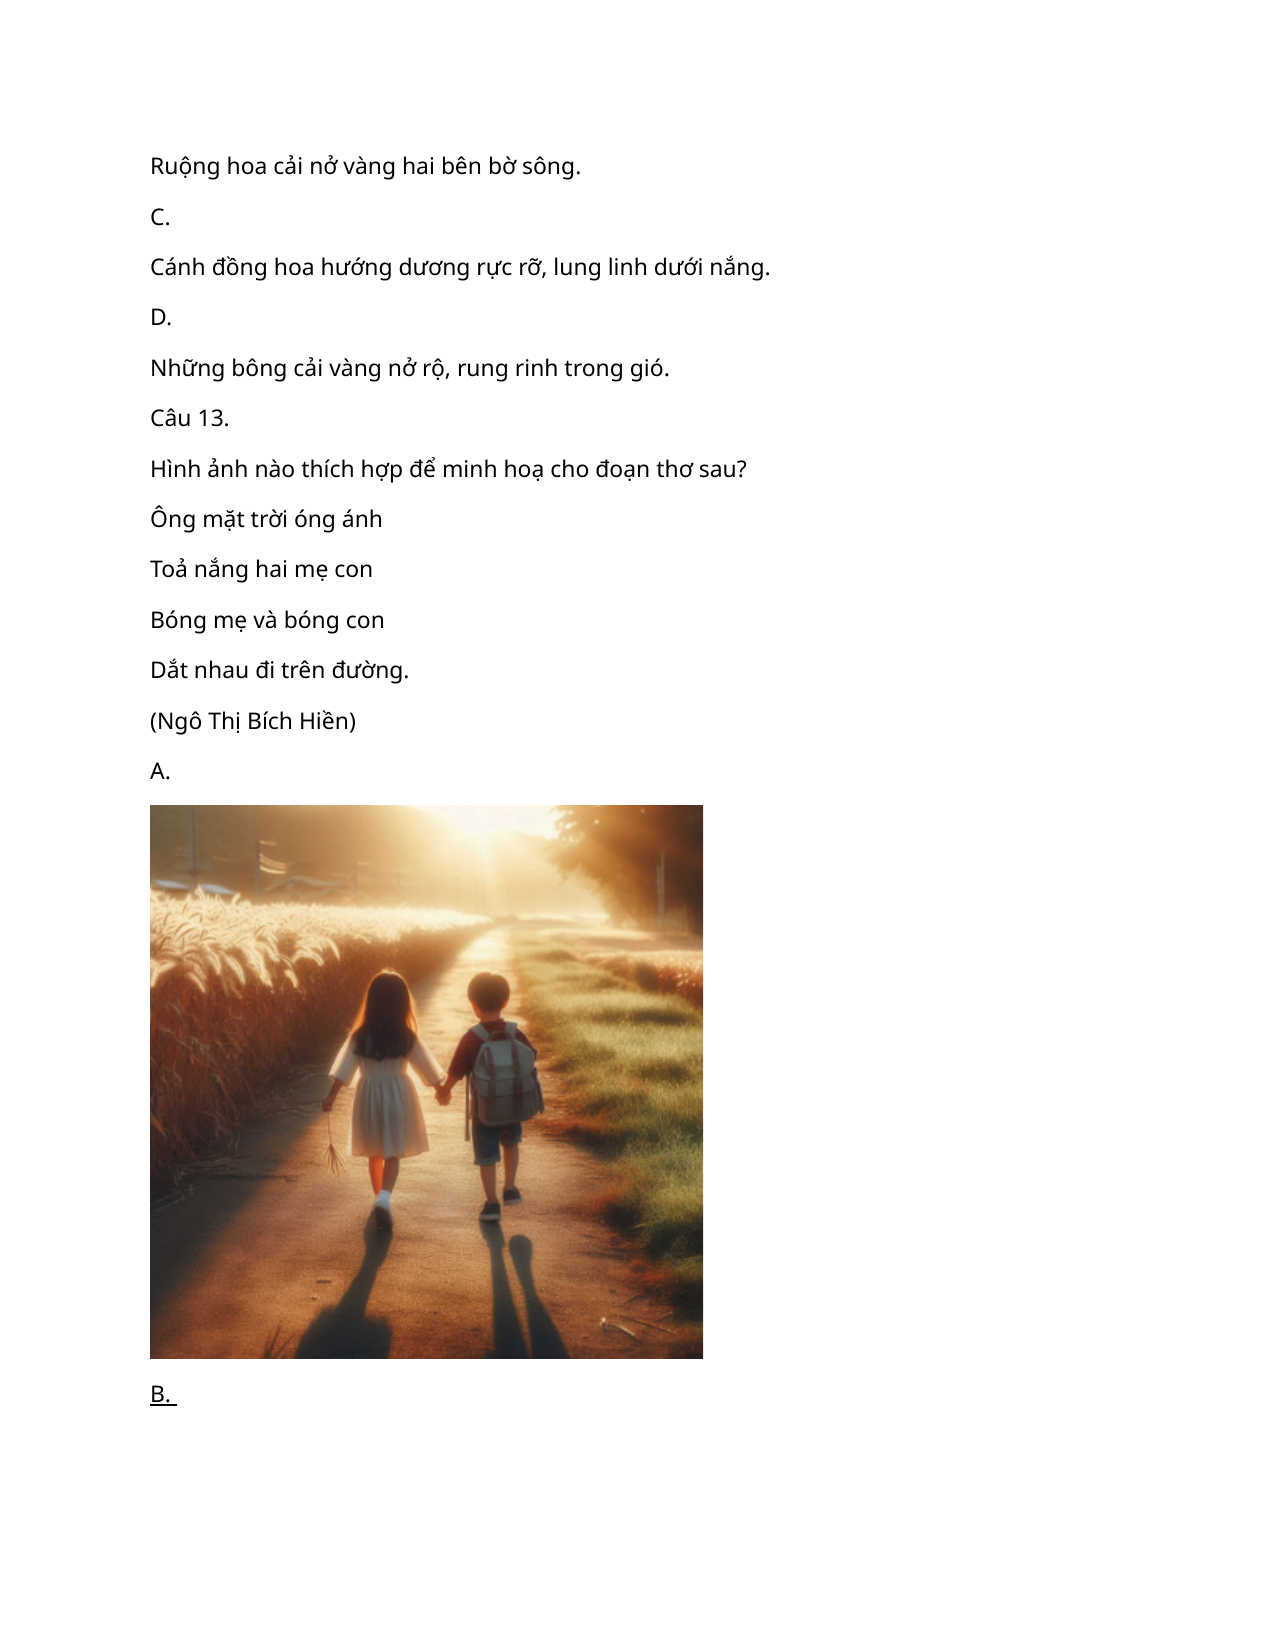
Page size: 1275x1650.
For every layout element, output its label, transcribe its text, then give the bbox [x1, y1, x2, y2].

text Những bông cải vàng nở rộ, rung rinh trong gió. [150, 352, 1125, 383]
text Dắt nhau đi trên đường. [150, 654, 1125, 685]
picture [150, 805, 704, 1359]
text C. [150, 200, 1125, 232]
text Câu 13. [150, 402, 1125, 433]
text D. [150, 301, 1125, 332]
text Ông mặt trời óng ánh [150, 503, 1125, 534]
text Cánh đồng hoa hướng dương rực rỡ, lung linh dưới nắng. [150, 251, 1125, 282]
text B. [150, 1378, 1125, 1409]
text Bóng mẹ và bóng con [150, 604, 1125, 635]
text A. [150, 755, 1125, 786]
text Hình ảnh nào thích hợp để minh hoạ cho đoạn thơ sau? [150, 452, 1125, 484]
text Ruộng hoa cải nở vàng hai bên bờ sông. [150, 150, 1125, 181]
text (Ngô Thị Bích Hiền) [150, 704, 1125, 736]
text Toả nắng hai mẹ con [150, 553, 1125, 584]
